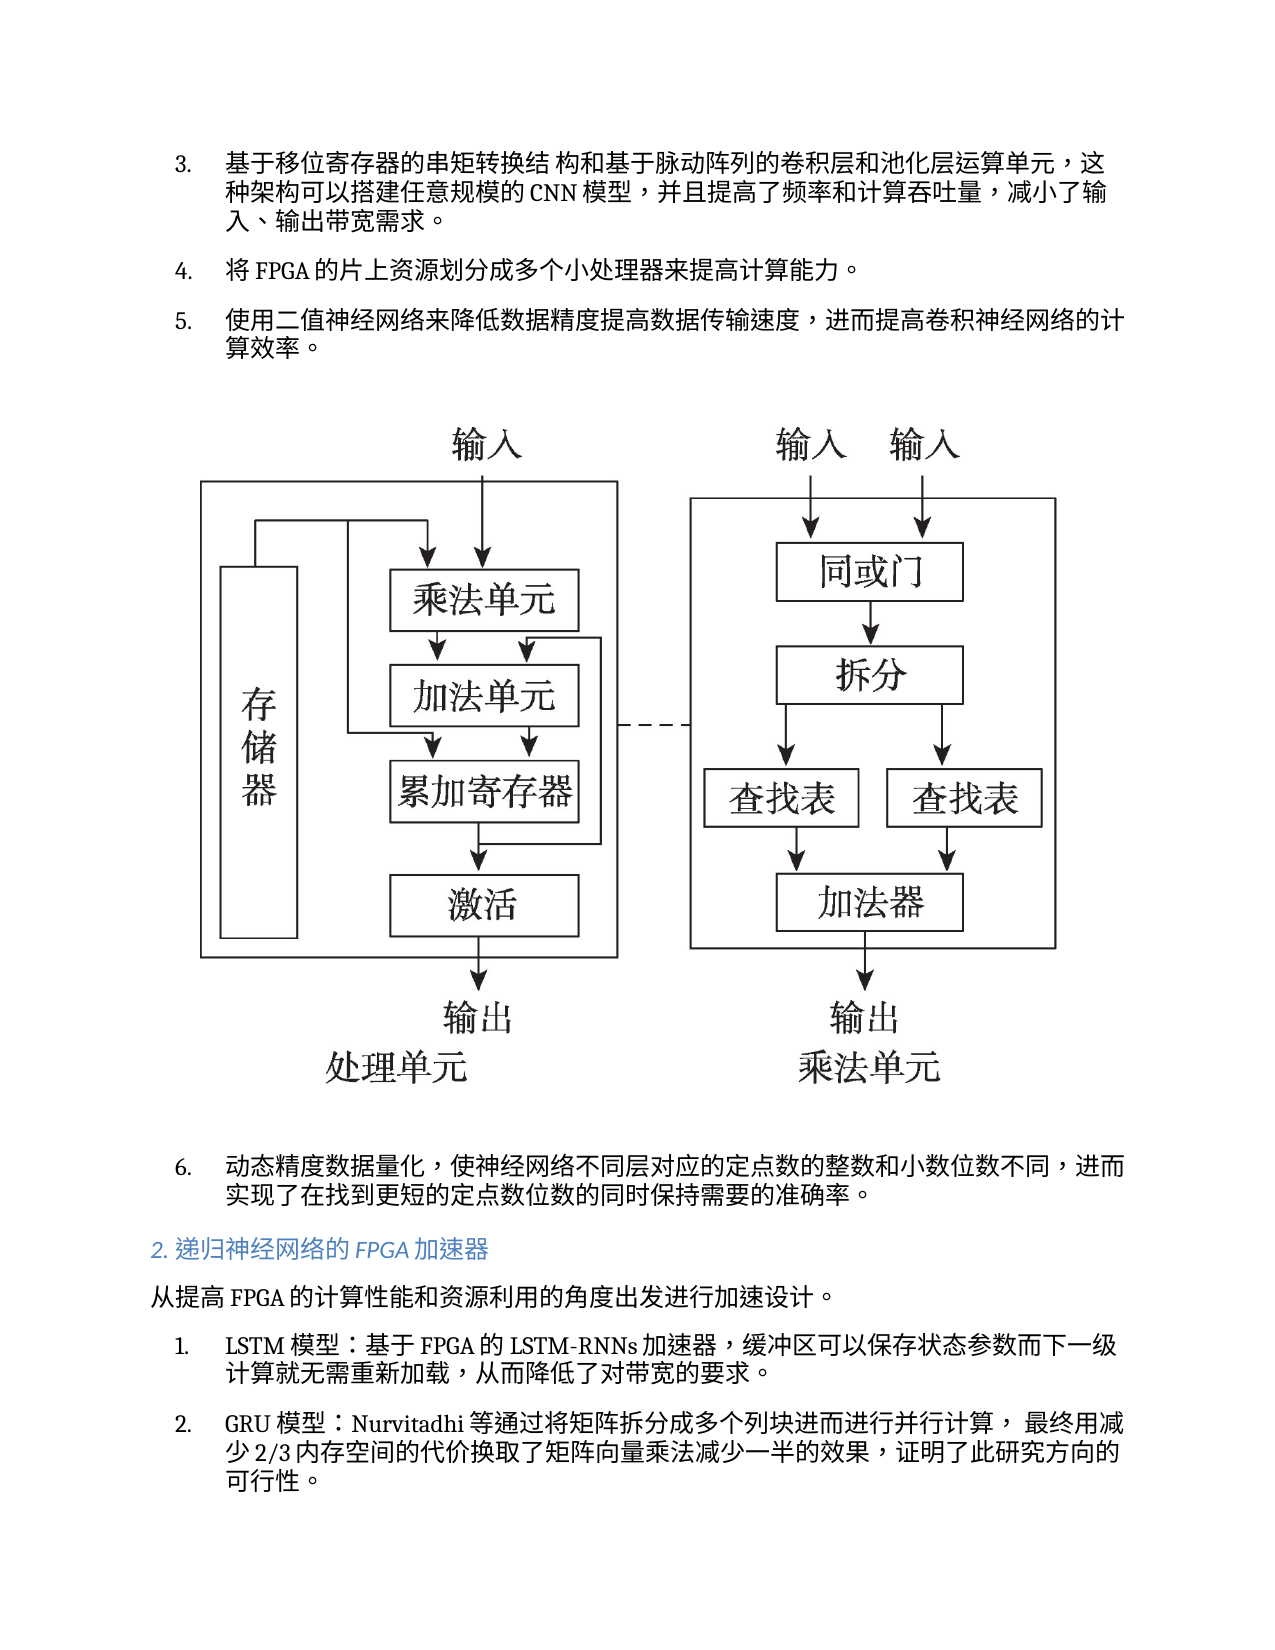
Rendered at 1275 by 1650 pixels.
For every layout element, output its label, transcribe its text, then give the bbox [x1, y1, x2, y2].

list 基于移位寄存器的串矩转换结 构和基于脉动阵列的卷积层和池化层运算单元，这种架构可以搭建任意规模的CNN模型，并且提高了频率和计算吞吐量，减小了输入、输出带宽需求。 [175, 150, 1125, 236]
picture [193, 413, 1069, 1091]
list 将FPGA的片上资源划分成多个小处理器来提高计算能力。 [175, 257, 1125, 286]
list 使用二值神经网络来降低数据精度提高数据传输速度，进而提高卷积神经网络的计算效率。 [175, 307, 1125, 364]
list GRU模型：Nurvitadhi等通过将矩阵拆分成多个列块进而进行并行计算， 最终用减少2/3内存空间的代价换取了矩阵向量乘法减少一半的效果，证明了此研究方向的可行性。 [175, 1410, 1125, 1496]
list 动态精度数据量化，使神经网络不同层对应的定点数的整数和小数位数不同，进而实现了在找到更短的定点数位数的同时保持需要的准确率。 [175, 1153, 1125, 1210]
list LSTM模型：基于FPGA的LSTM-RNNs加速器，缓冲区可以保存状态参数而下一级计算就无需重新加载，从而降低了对带宽的要求。 [175, 1332, 1125, 1389]
subtitle 2. 递归神经网络的FPGA加速器 [150, 1231, 1125, 1265]
text 从提高FPGA的计算性能和资源利用的角度出发进行加速设计。 [150, 1284, 1125, 1313]
